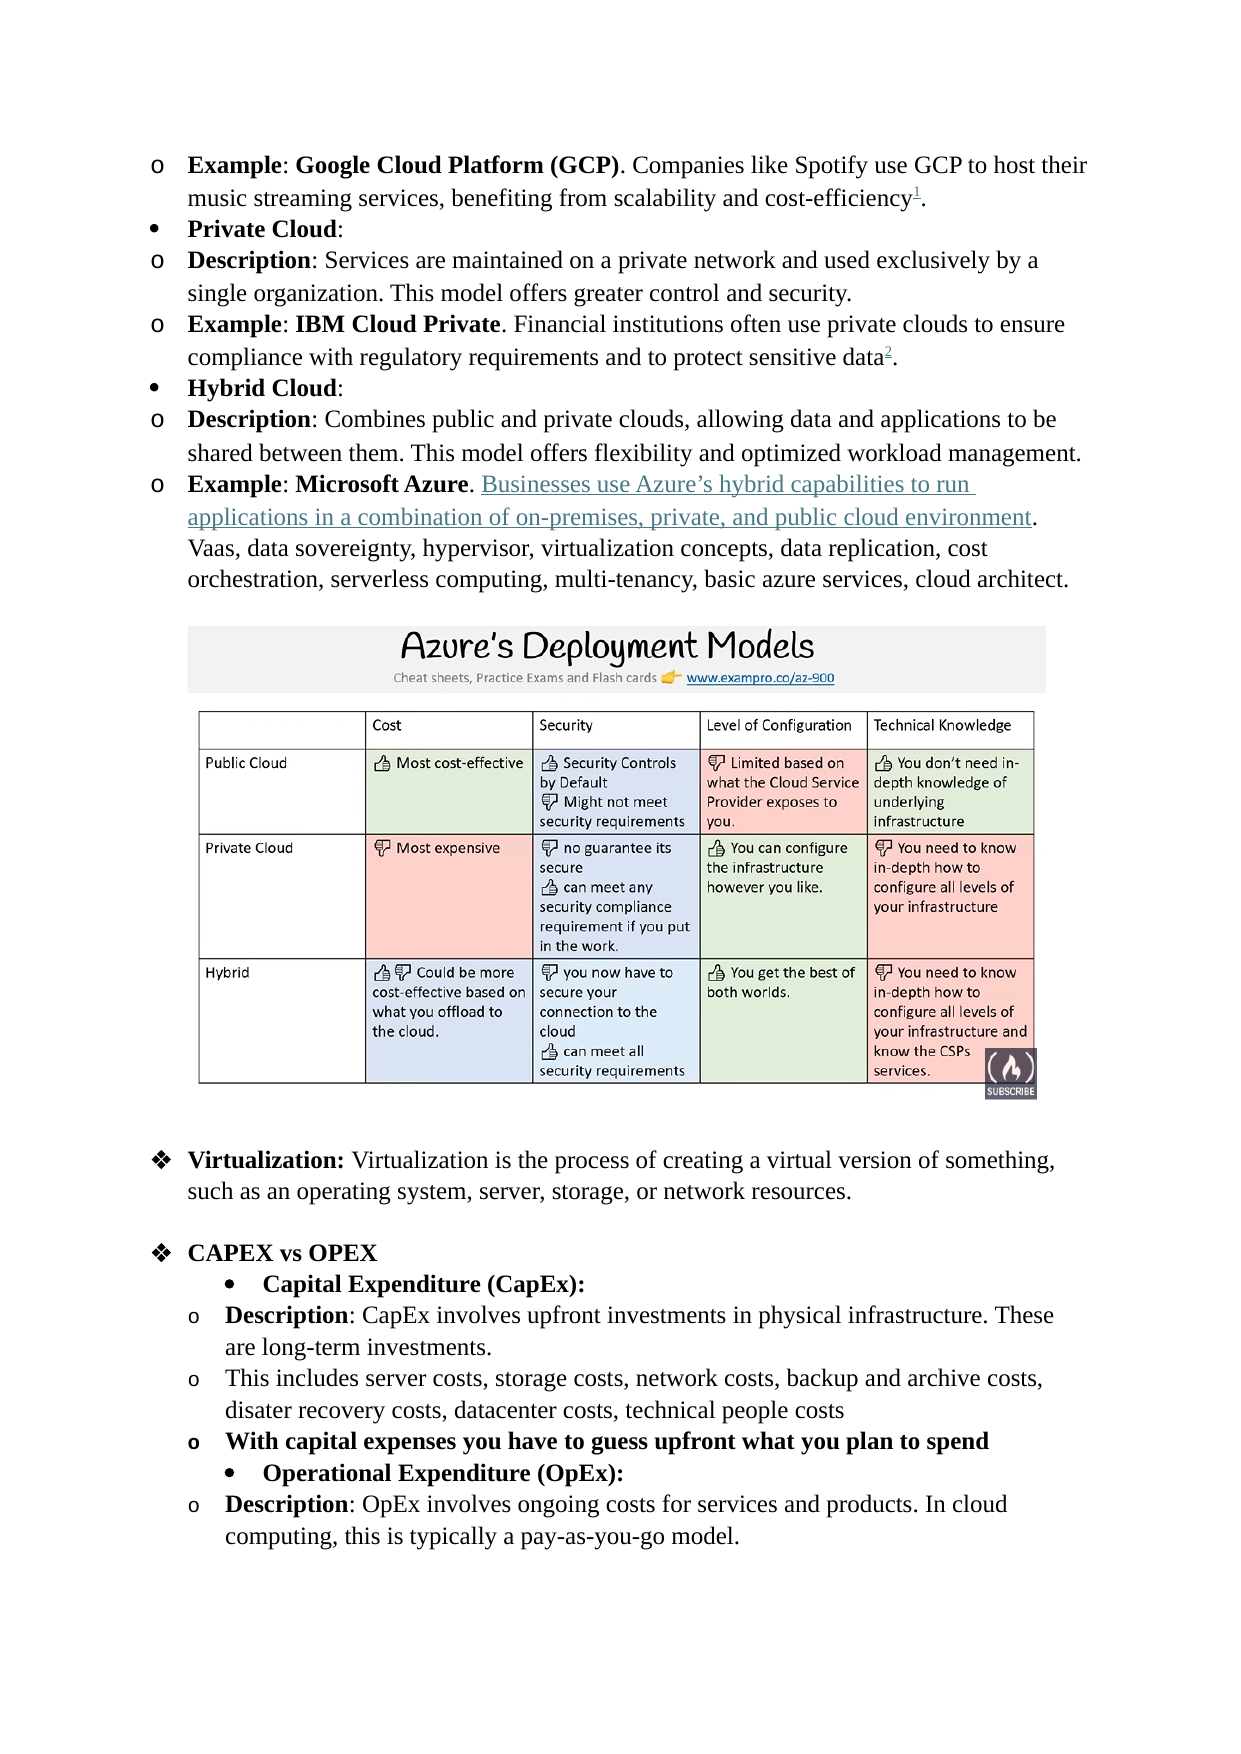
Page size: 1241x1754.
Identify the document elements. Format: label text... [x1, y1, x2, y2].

list With capital expenses you have to guess upfront what you plan to spend [187, 1426, 1090, 1456]
list Description: Services are maintained on a private network and used exclusively by a single organization. This model offers greater control and security. [150, 245, 1090, 307]
list Example: Microsoft Azure. Businesses use Azure’s hybrid capabilities to run applications in a combination of on-premises, private, and public cloud environment. Vaas, data sovereignty, hypervisor, virtualization concepts, data replication, cost orchestration, serverless computing, multi-tenancy, basic azure services, cloud architect. [150, 469, 1090, 593]
list Description: Combines public and private clouds, allowing data and applications to be shared between them. This model offers flexibility and optimized workload management. [150, 404, 1090, 466]
list Hybrid Cloud: [150, 373, 1090, 402]
list Example: Google Cloud Platform (GCP). Companies like Spotify use GCP to host their music streaming services, benefiting from scalability and cost-efficiency1. [150, 150, 1090, 212]
list Example: IBM Cloud Private. Financial institutions often use private clouds to ensure compliance with regulatory requirements and to protect sensitive data2. [150, 309, 1090, 371]
list Capital Expenditure (CapEx): [225, 1269, 1090, 1298]
list Private Cloud: [150, 214, 1090, 243]
list CAPEX vs OPEX [150, 1238, 1090, 1267]
list This includes server costs, storage costs, network costs, backup and archive costs, disater recovery costs, datacenter costs, technical people costs [187, 1363, 1090, 1424]
list Operational Expenditure (OpEx): [225, 1458, 1090, 1487]
picture [187, 626, 1046, 1112]
list Description: CapEx involves upfront investments in physical infrastructure. These are long-term investments. [187, 1300, 1090, 1361]
list Virtualization: Virtualization is the process of creating a virtual version of something, such as an operating system, server, storage, or network resources. [150, 1145, 1090, 1205]
list Description: OpEx involves ongoing costs for services and products. In cloud computing, this is typically a pay-as-you-go model. [187, 1489, 1090, 1550]
